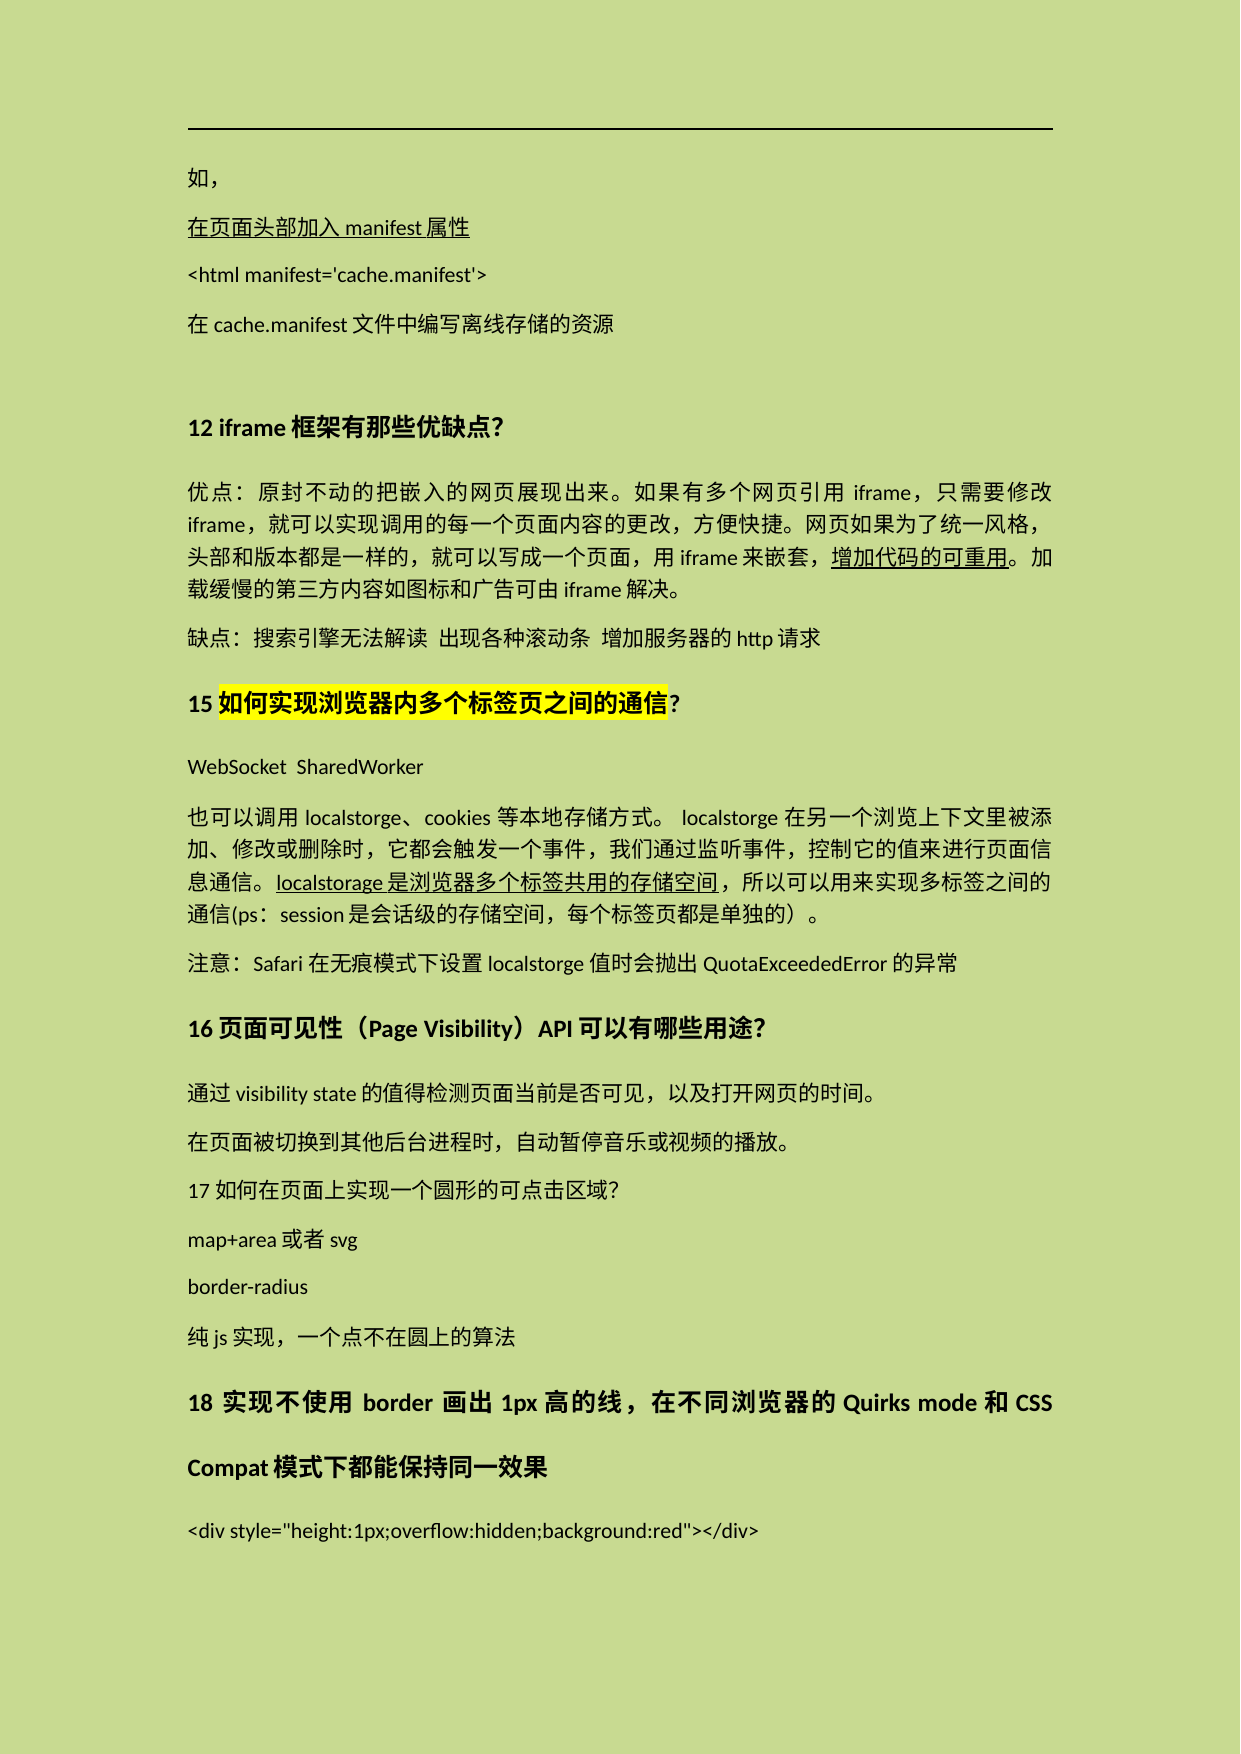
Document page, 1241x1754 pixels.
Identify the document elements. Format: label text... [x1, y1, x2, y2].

subtitle 18 实现不使用 border 画出1px高的线，在不同浏览器的Quirks mode和CSS Compat模式下都能保持同一效果 [187, 1368, 1053, 1498]
text 缺点：搜索引擎无法解读 出现各种滚动条 增加服务器的http请求 [187, 621, 1053, 653]
text <div style="height:1px;overflow:hidden;background:red"></div> [187, 1514, 1053, 1547]
text border-radius [187, 1271, 1053, 1303]
subtitle 12 iframe框架有那些优缺点？ [187, 393, 1053, 458]
subtitle 16 页面可见性（Page Visibility）API 可以有哪些用途？ [187, 994, 1053, 1059]
text <html manifest='cache.manifest'> [187, 258, 1053, 290]
text 通过visibility state的值得检测页面当前是否可见，以及打开网页的时间。 [187, 1076, 1053, 1108]
text 在页面头部加入manifest属性 [187, 209, 1053, 242]
text 纯js实现，一个点不在圆上的算法 [187, 1319, 1053, 1352]
subtitle 15 如何实现浏览器内多个标签页之间的通信? [187, 669, 1053, 734]
text 优点：原封不动的把嵌入的网页展现出来。如果有多个网页引用iframe，只需要修改iframe，就可以实现调用的每一个页面内容的更改，方便快捷。网页如果为了统一风格，头部和版本都是一样的，就可以写成一个页面，用iframe来嵌套，增加代码的可重用。加载缓慢的第三方内容如图标和广告可由iframe解决。 [187, 474, 1053, 604]
text map+area或者svg [187, 1222, 1053, 1254]
text 在cache.manifest文件中编写离线存储的资源 [187, 307, 1053, 339]
text 17 如何在页面上实现一个圆形的可点击区域？ [187, 1173, 1053, 1206]
text 也可以调用 localstorge、cookies 等本地存储方式。 localstorge 在另一个浏览上下文里被添加、修改或删除时，它都会触发一个事件，我们通过监听事件，控制它的值来进行页面信息通信。localstorage是浏览器多个标签共用的存储空间，所以可以用来实现多标签之间的通信(ps：session是会话级的存储空间，每个标签页都是单独的）。 [187, 799, 1053, 929]
text 注意：Safari 在无痕模式下设置 localstorge 值时会抛出QuotaExceededError 的异常 [187, 946, 1053, 978]
text WebSocket SharedWorker [187, 751, 1053, 783]
text 在页面被切换到其他后台进程时，自动暂停音乐或视频的播放。 [187, 1124, 1053, 1157]
